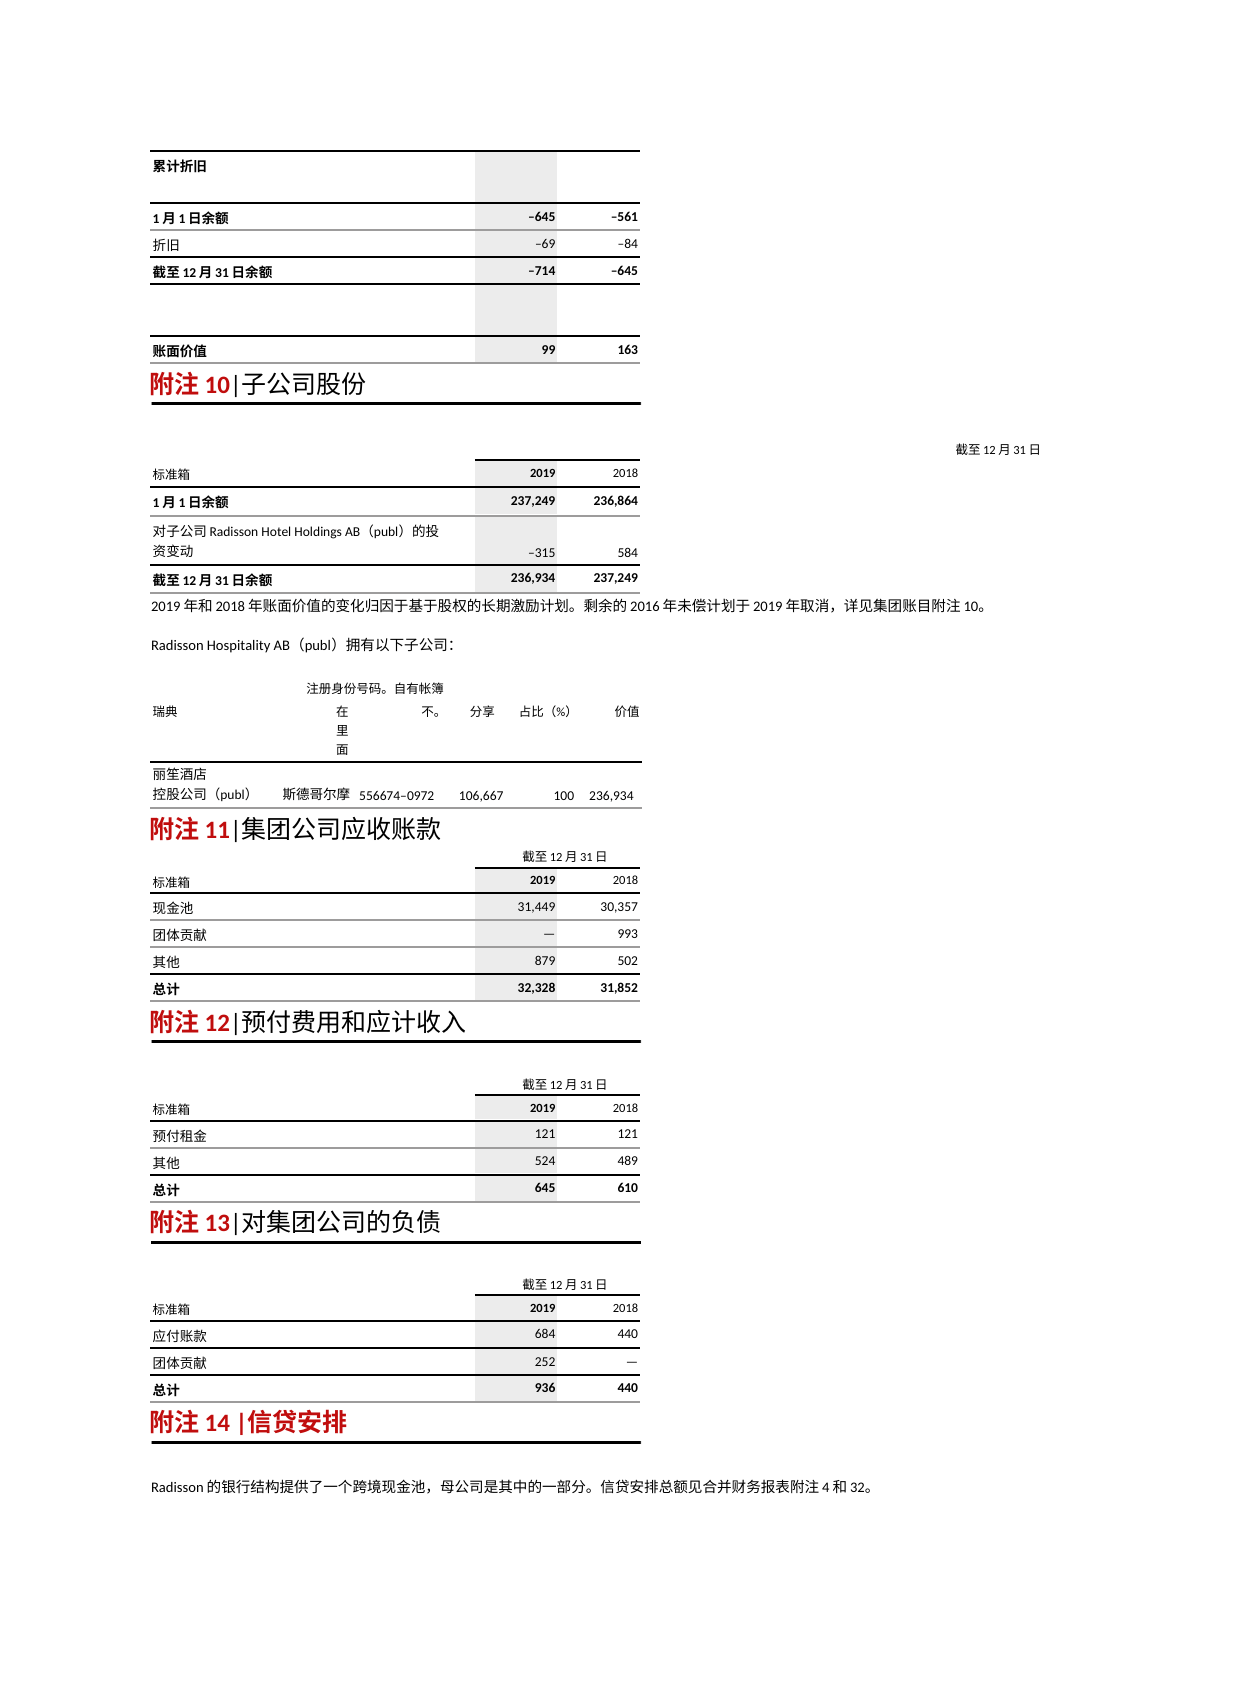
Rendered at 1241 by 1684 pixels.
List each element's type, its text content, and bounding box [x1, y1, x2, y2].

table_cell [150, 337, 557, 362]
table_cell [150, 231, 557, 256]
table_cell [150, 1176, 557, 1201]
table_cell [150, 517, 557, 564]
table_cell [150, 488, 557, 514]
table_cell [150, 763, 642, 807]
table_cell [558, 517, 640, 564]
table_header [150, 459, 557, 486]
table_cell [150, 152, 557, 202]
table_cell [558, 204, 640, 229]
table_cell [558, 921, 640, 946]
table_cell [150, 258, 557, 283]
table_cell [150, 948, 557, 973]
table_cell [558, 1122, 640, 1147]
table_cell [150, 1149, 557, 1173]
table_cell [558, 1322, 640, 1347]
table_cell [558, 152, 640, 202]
text 截至12月31日 [522, 847, 1090, 866]
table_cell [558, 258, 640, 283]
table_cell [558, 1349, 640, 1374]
text 截至12月31日 [150, 439, 1041, 458]
text Radisson的银行结构提供了一个跨境现金池，母公司是其中的一部分。信贷安排总额见合并财务报表附注4和32。 [151, 1475, 1075, 1496]
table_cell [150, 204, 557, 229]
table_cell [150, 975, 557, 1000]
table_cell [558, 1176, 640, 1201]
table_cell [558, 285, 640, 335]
text 附注10|子公司股份 [149, 364, 1090, 400]
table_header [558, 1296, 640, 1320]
text 注册身份号码。自有帐簿 [150, 671, 1090, 699]
text 2019年和2018年账面价值的变化归因于基于股权的长期激励计划。剩余的2016年未偿计划于2019年取消，详见集团账目附注10。 [151, 594, 1088, 615]
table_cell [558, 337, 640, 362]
text 截至12月31日 [522, 1075, 1090, 1093]
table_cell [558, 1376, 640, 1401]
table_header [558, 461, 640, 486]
subtitle 附注14 |信贷安排 [149, 1403, 1090, 1439]
text 附注11|集团公司应收账款 [149, 809, 1090, 845]
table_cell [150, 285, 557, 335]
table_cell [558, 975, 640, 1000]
text Radisson Hospitality AB（publ）拥有以下子公司： [151, 633, 1088, 654]
text 附注13|对集团公司的负债 [149, 1203, 1090, 1239]
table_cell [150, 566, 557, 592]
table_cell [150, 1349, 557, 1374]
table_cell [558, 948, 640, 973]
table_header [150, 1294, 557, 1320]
text 附注12|预付费用和应计收入 [149, 1002, 1090, 1038]
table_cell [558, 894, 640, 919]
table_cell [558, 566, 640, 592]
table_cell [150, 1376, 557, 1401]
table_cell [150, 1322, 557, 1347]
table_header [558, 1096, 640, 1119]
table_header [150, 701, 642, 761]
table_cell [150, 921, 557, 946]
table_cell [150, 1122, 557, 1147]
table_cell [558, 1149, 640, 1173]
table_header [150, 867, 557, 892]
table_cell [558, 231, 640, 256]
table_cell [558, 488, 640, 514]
text 截至12月31日 [522, 1275, 1090, 1293]
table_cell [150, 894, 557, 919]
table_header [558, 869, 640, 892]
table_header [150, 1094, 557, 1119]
